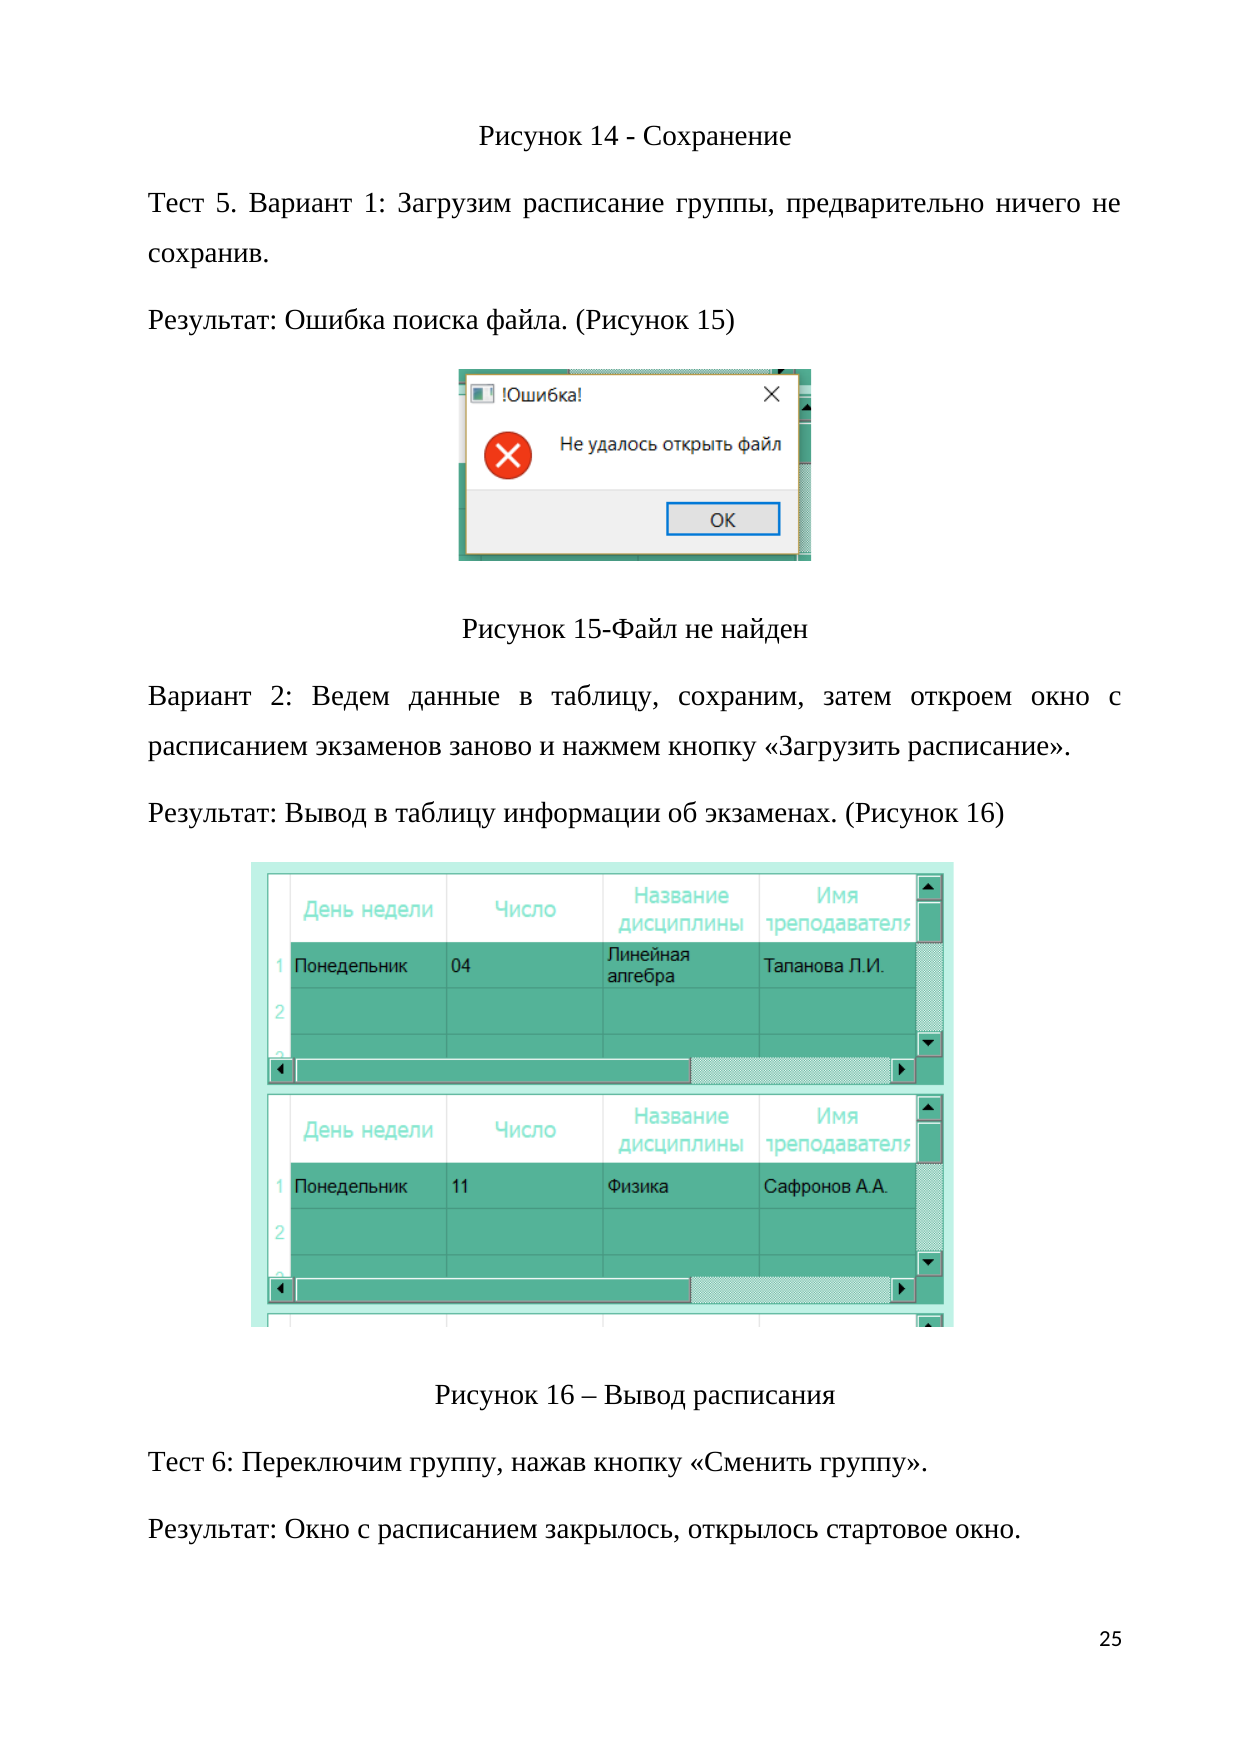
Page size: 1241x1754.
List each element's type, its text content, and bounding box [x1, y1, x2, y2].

text Рисунок 14 - Сохранение [148, 118, 1122, 152]
picture [251, 862, 954, 1327]
text Результат: Вывод в таблицу информации об экзаменах. (Рисунок 16) [148, 795, 1122, 829]
text Тест 5. Вариант 1: Загрузим расписание группы, предварительно ничего не сохранив. [148, 185, 1122, 269]
text Результат: Окно с расписанием закрылось, открылось стартовое окно. [148, 1511, 1122, 1544]
text Результат: Ошибка поиска файла. (Рисунок 15) [148, 302, 1122, 336]
text Тест 6: Переключим группу, нажав кнопку «Сменить группу». [148, 1444, 1122, 1477]
picture [458, 369, 812, 561]
text Вариант 2: Ведем данные в таблицу, сохраним, затем откроем окно с расписанием экзаменов заново и нажмем кнопку «Загрузить расписание». [148, 678, 1122, 762]
